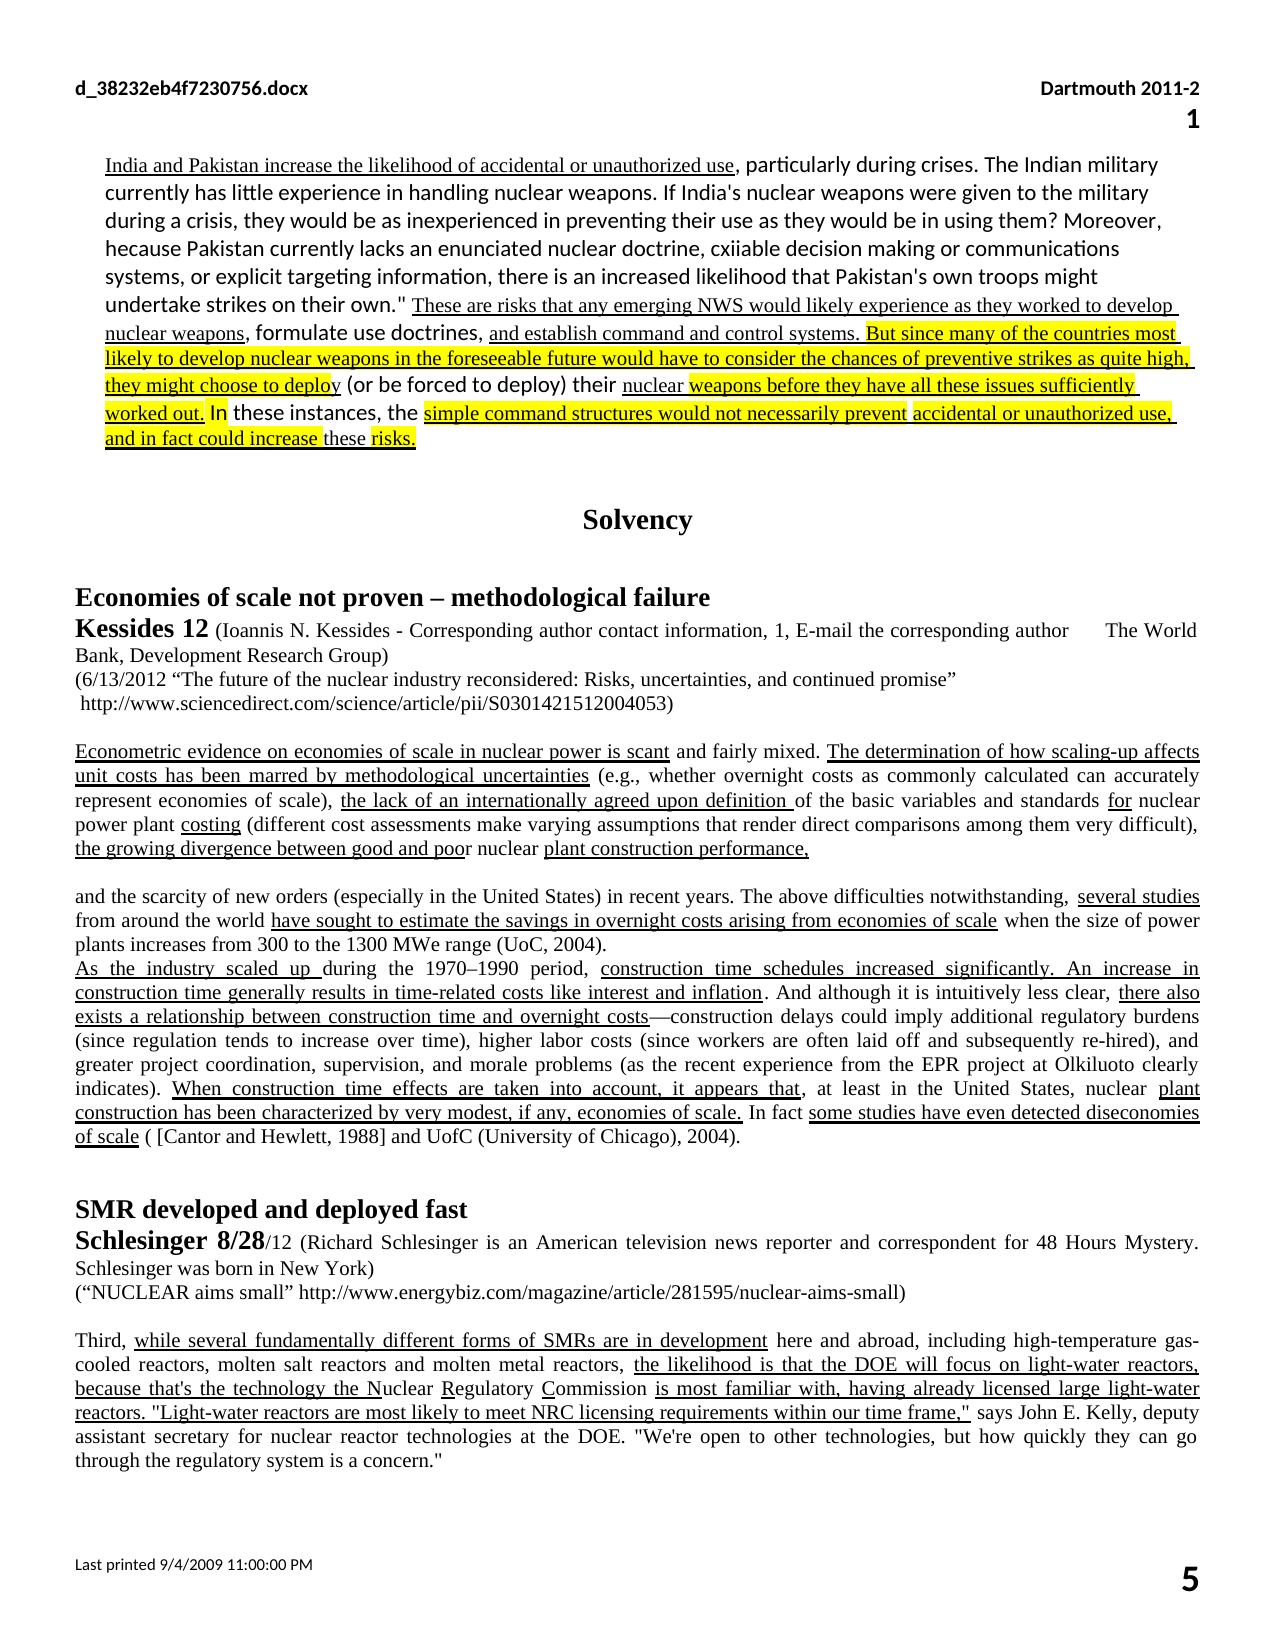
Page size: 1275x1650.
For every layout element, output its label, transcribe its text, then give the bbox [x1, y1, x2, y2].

text As the industry scaled up during the 1970–1990 period, construction time schedules increased significantly. An increase in construction time generally results in time-related costs like interest and inflation. And although it is intuitively less clear, there also exists a relationship between construction time and overnight costs—construction delays could imply additional regulatory burdens (since regulation tends to increase over time), higher labor costs (since workers are often laid off and subsequently re-hired), and greater project coordination, supervision, and morale problems (as the recent experience from the EPR project at Olkiluoto clearly indicates). When construction time effects are taken into account, it appears that, at least in the United States, nuclear plant construction has been characterized by very modest, if any, economies of scale. In fact some studies have even detected diseconomies of scale ( [Cantor and Hewlett, 1988] and UofC (University of Chicago), 2004). [75, 956, 1200, 1148]
text Econometric evidence on economies of scale in nuclear power is scant and fairly mixed. The determination of how scaling-up affects unit costs has been marred by methodological uncertainties (e.g., whether overnight costs as commonly calculated can accurately represent economies of scale), the lack of an internationally agreed upon definition of the basic variables and standards for nuclear power plant costing (different cost assessments make varying assumptions that render direct comparisons among them very difficult), the growing divergence between good and poor nuclear plant construction performance, [75, 739, 1200, 860]
text Kessides 12 (Ioannis N. Kessides - Corresponding author contact information, 1, E-mail the corresponding author The World Bank, Development Research Group) [75, 612, 1200, 667]
subtitle Solvency [75, 502, 1200, 536]
text (6/13/2012 “The future of the nuclear industry reconsidered: Risks, uncertainties, and continued promise” [75, 667, 1200, 691]
text and the scarcity of new orders (especially in the United States) in recent years. The above difficulties notwithstanding, several studies from around the world have sought to estimate the savings in overnight costs arising from economies of scale when the size of power plants increases from 300 to the 1300 MWe range (UoC, 2004). [75, 884, 1200, 956]
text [105, 150, 1200, 450]
text http://www.sciencedirect.com/science/article/pii/S0301421512004053) [75, 691, 1200, 715]
subtitle Economies of scale not proven – methodological failure [75, 581, 1200, 612]
subtitle SMR developed and deployed fast [75, 1193, 1200, 1224]
text (“NUCLEAR aims small” http://www.energybiz.com/magazine/article/281595/nuclear-aims-small) [75, 1280, 1200, 1304]
text Schlesinger 8/28/12 (Richard Schlesinger is an American television news reporter and correspondent for 48 Hours Mystery. Schlesinger was born in New York) [75, 1224, 1200, 1280]
text Third, while several fundamentally different forms of SMRs are in development here and abroad, including high-temperature gas-cooled reactors, molten salt reactors and molten metal reactors, the likelihood is that the DOE will focus on light-water reactors, because that's the technology the Nuclear Regulatory Commission is most familiar with, having already licensed large light-water reactors. "Light-water reactors are most likely to meet NRC licensing requirements within our time frame," says John E. Kelly, deputy assistant secretary for nuclear reactor technologies at the DOE. "We're open to other technologies, but how quickly they can go through the regulatory system is a concern." [75, 1328, 1200, 1472]
